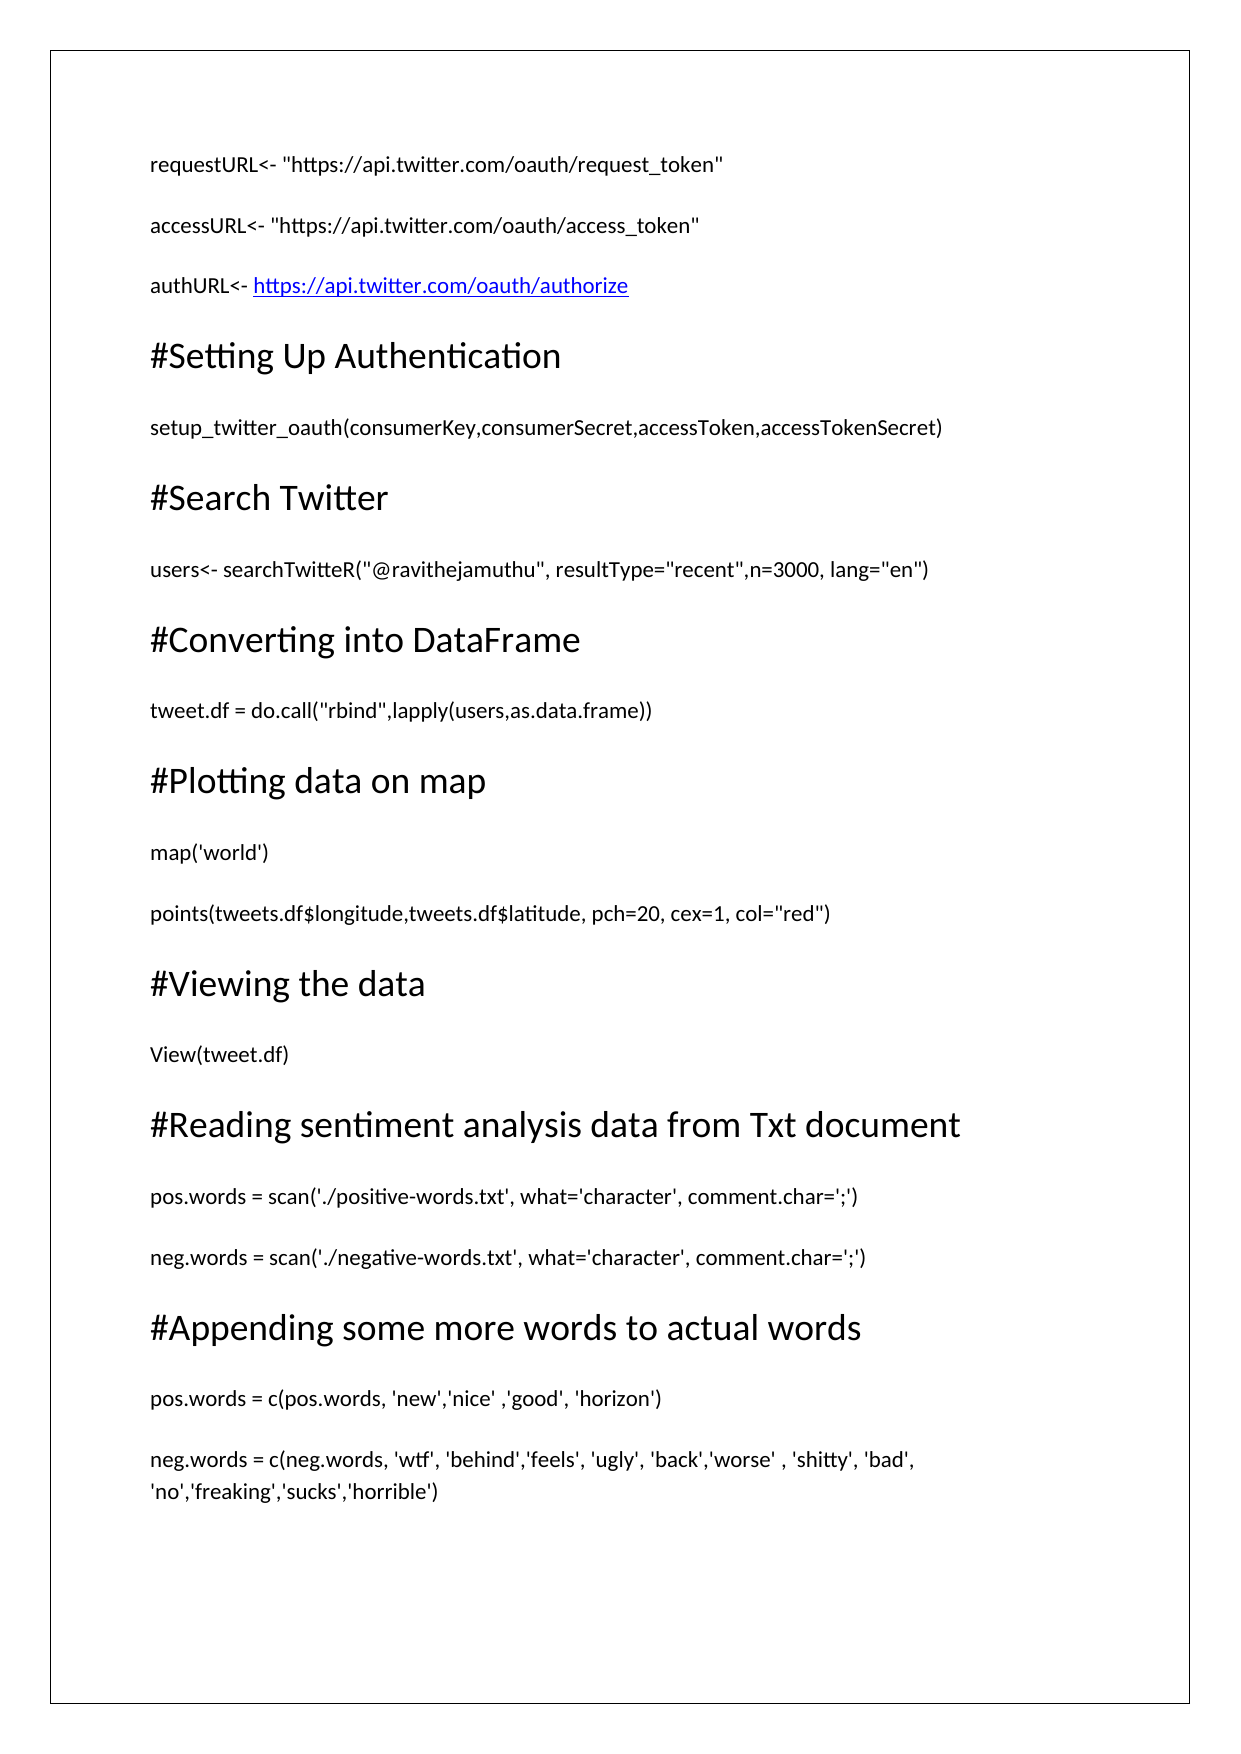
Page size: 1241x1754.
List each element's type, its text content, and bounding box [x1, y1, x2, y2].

text #Viewing the data [150, 959, 1090, 1005]
text neg.words = c(neg.words, 'wtf', 'behind','feels', 'ugly', 'back','worse' , 'shitty', 'bad', 'no','freaking','sucks','horrible') [150, 1445, 1090, 1505]
text #Search Twitter [150, 474, 1090, 520]
text pos.words = scan('./positive-words.txt', what='character', comment.char=';') [150, 1182, 1090, 1210]
text #Converting into DataFrame [150, 616, 1090, 661]
text #Setting Up Authentication [150, 332, 1090, 378]
text requestURL<- "https://api.twitter.com/oauth/request_token" [150, 150, 1090, 178]
text neg.words = scan('./negative-words.txt', what='character', comment.char=';') [150, 1243, 1090, 1271]
text points(tweets.df$longitude,tweets.df$latitude, pch=20, cex=1, col="red") [150, 899, 1090, 927]
text authURL<- https://api.twitter.com/oauth/authorize [150, 271, 1090, 299]
text map('world') [150, 838, 1090, 866]
text users<- searchTwitteR("@ravithejamuthu", resultType="recent",n=3000, lang="en") [150, 555, 1090, 583]
text setup_twitter_oauth(consumerKey,consumerSecret,accessToken,accessTokenSecret) [150, 413, 1090, 441]
text View(tweet.df) [150, 1041, 1090, 1068]
text tweet.df = do.call("rbind",lapply(users,as.data.frame)) [150, 696, 1090, 724]
text #Plotting data on map [150, 757, 1090, 803]
text pos.words = c(pos.words, 'new','nice' ,'good', 'horizon') [150, 1384, 1090, 1413]
text #Reading sentiment analysis data from Txt document [150, 1101, 1090, 1147]
text accessURL<- "https://api.twitter.com/oauth/access_token" [150, 211, 1090, 239]
text #Appending some more words to actual words [150, 1304, 1090, 1349]
